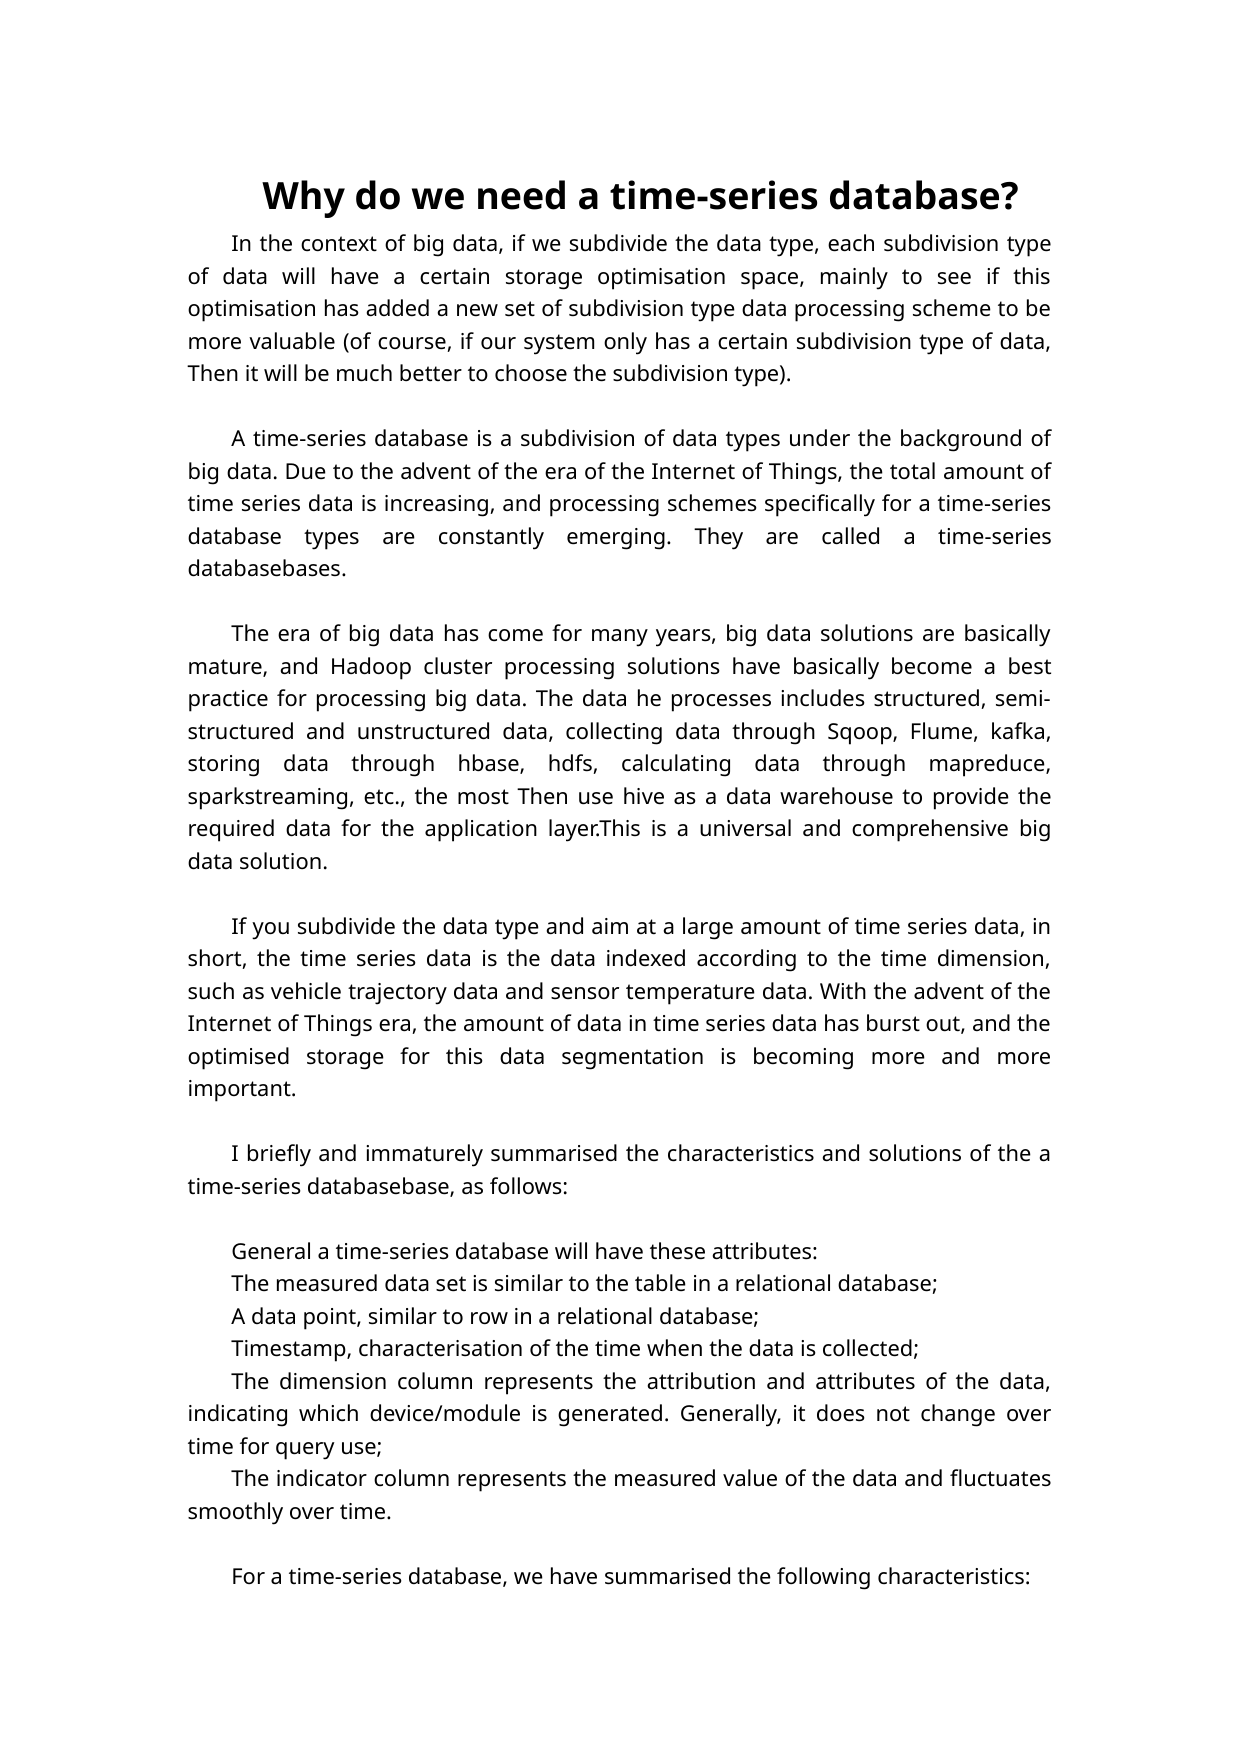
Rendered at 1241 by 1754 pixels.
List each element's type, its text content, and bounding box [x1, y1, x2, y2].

text The measured data set is similar to the table in a relational database; [187, 1267, 1053, 1299]
text I briefly and immaturely summarised the characteristics and solutions of the a time-series databasebase, as follows: [187, 1137, 1053, 1202]
text If you subdivide the data type and aim at a large amount of time series data, in short, the time series data is the data indexed according to the time dimension, such as vehicle trajectory data and sensor temperature data. With the advent of the Internet of Things era, the amount of data in time series data has burst out, and the optimised storage for this data segmentation is becoming more and more important. [187, 909, 1053, 1104]
text A time-series database is a subdivision of data types under the background of big data. Due to the advent of the era of the Internet of Things, the total amount of time series data is increasing, and processing schemes specifically for a time-series database types are constantly emerging. They are called a time-series databasebases. [187, 422, 1053, 584]
text General a time-series database will have these attributes: [187, 1234, 1053, 1267]
text The indicator column represents the measured value of the data and fluctuates smoothly over time. [187, 1462, 1053, 1527]
text The era of big data has come for many years, big data solutions are basically mature, and Hadoop cluster processing solutions have basically become a best practice for processing big data. The data he processes includes structured, semi-structured and unstructured data, collecting data through Sqoop, Flume, kafka, storing data through hbase, hdfs, calculating data through mapreduce, sparkstreaming, etc., the most Then use hive as a data warehouse to provide the required data for the application layer.This is a universal and comprehensive big data solution. [187, 617, 1053, 877]
text The dimension column represents the attribution and attributes of the data, indicating which device/module is generated. Generally, it does not change over time for query use; [187, 1364, 1053, 1462]
text Why do we need a time-series database? [187, 162, 1053, 227]
text Timestamp, characterisation of the time when the data is collected; [187, 1332, 1053, 1364]
text A data point, similar to row in a relational database; [187, 1299, 1053, 1332]
text In the context of big data, if we subdivide the data type, each subdivision type of data will have a certain storage optimisation space, mainly to see if this optimisation has added a new set of subdivision type data processing scheme to be more valuable (of course, if our system only has a certain subdivision type of data, Then it will be much better to choose the subdivision type). [187, 227, 1053, 389]
text For a time-series database, we have summarised the following characteristics: [187, 1559, 1053, 1592]
